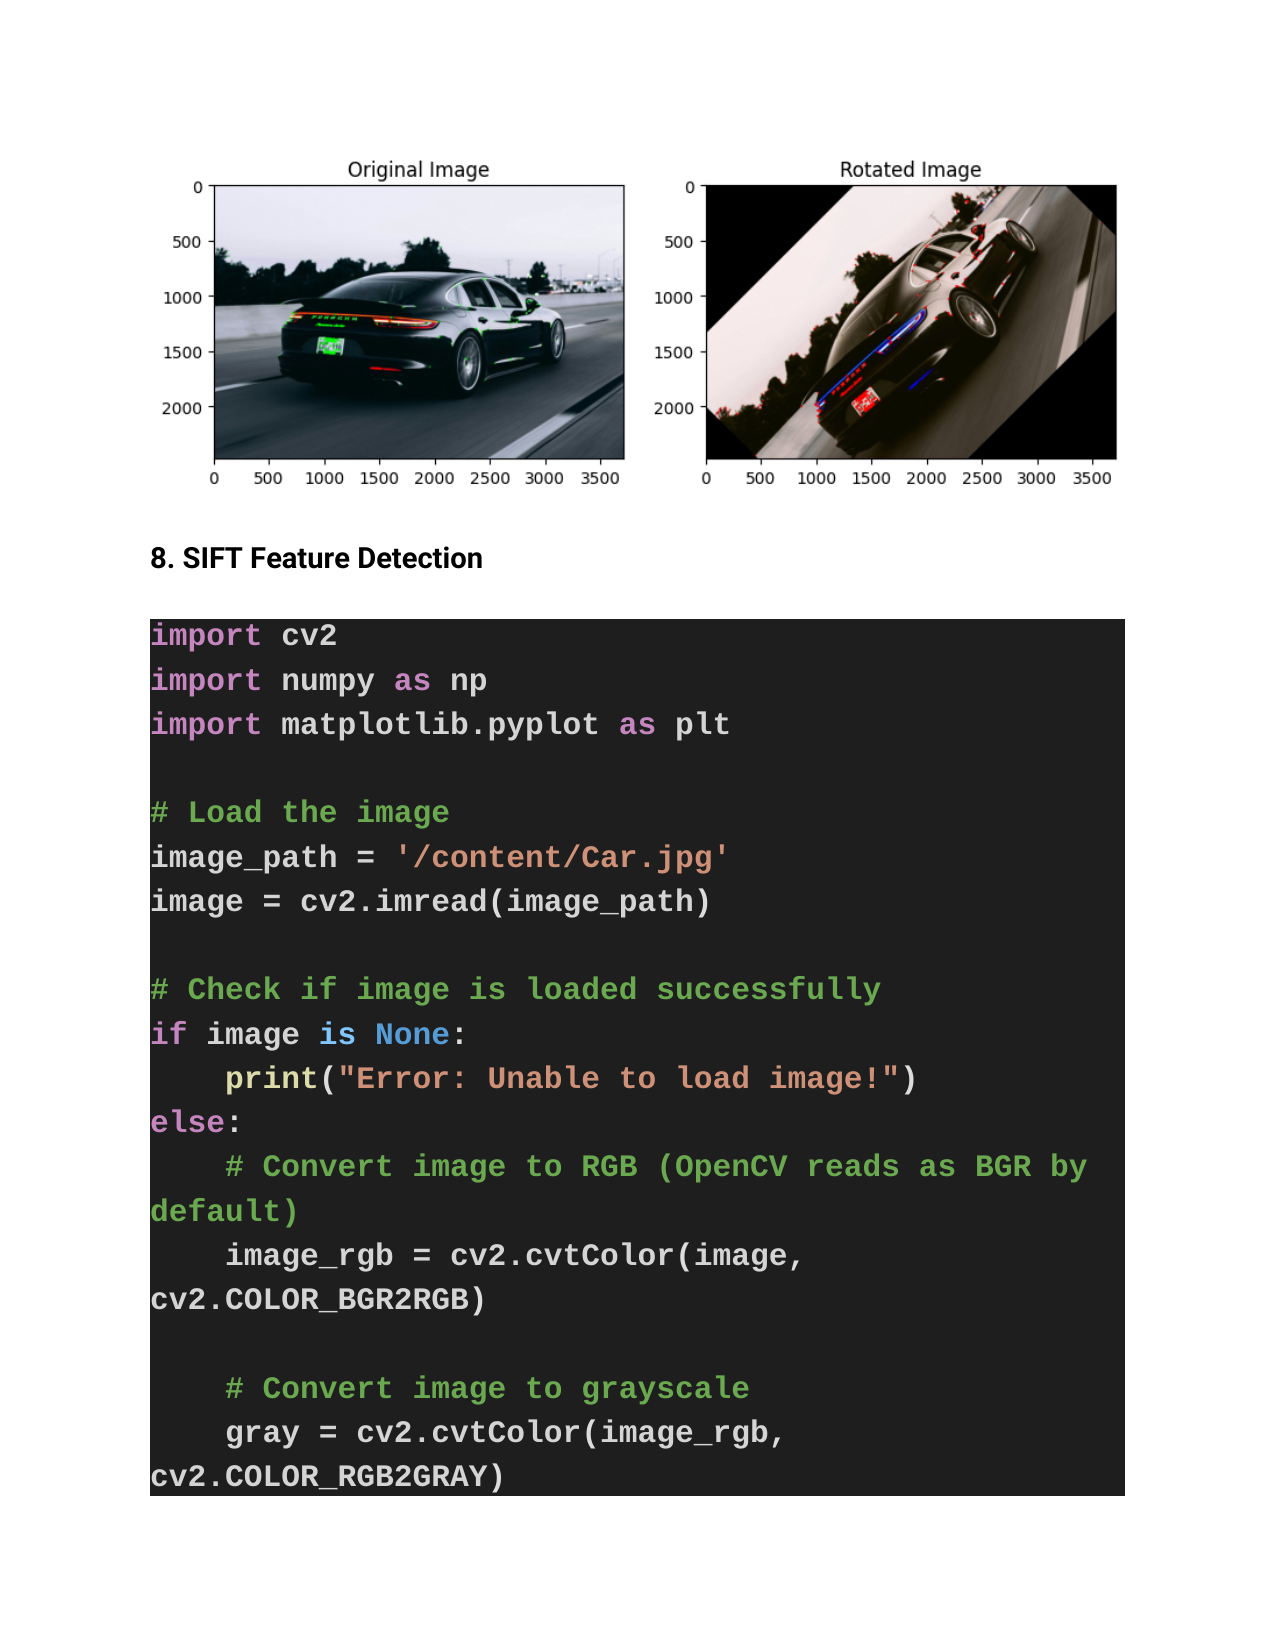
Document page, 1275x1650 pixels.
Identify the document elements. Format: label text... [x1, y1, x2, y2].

text image = cv2.imread(image_path) [150, 885, 1125, 921]
text image_rgb = cv2.cvtColor(image, cv2.COLOR_BGR2RGB) [150, 1239, 1125, 1319]
picture [150, 150, 1125, 498]
text # Check if image is loaded successfully [150, 974, 1125, 1009]
text 8. SIFT Feature Detection [150, 541, 1125, 575]
text import numpy as np [150, 664, 1125, 699]
text print("Error: Unable to load image!") [150, 1062, 1125, 1098]
text else: [150, 1107, 1125, 1142]
text import matplotlib.pyplot as plt [150, 708, 1125, 743]
text if image is None: [150, 1018, 1125, 1053]
text image_path = '/content/Car.jpg' [150, 841, 1125, 876]
text import cv2 [150, 619, 1125, 655]
text # Convert image to grayscale [150, 1372, 1125, 1408]
text gray = cv2.cvtColor(image_rgb, cv2.COLOR_RGB2GRAY) [150, 1416, 1125, 1496]
text # Convert image to RGB (OpenCV reads as BGR by default) [150, 1151, 1125, 1231]
text # Load the image [150, 797, 1125, 832]
